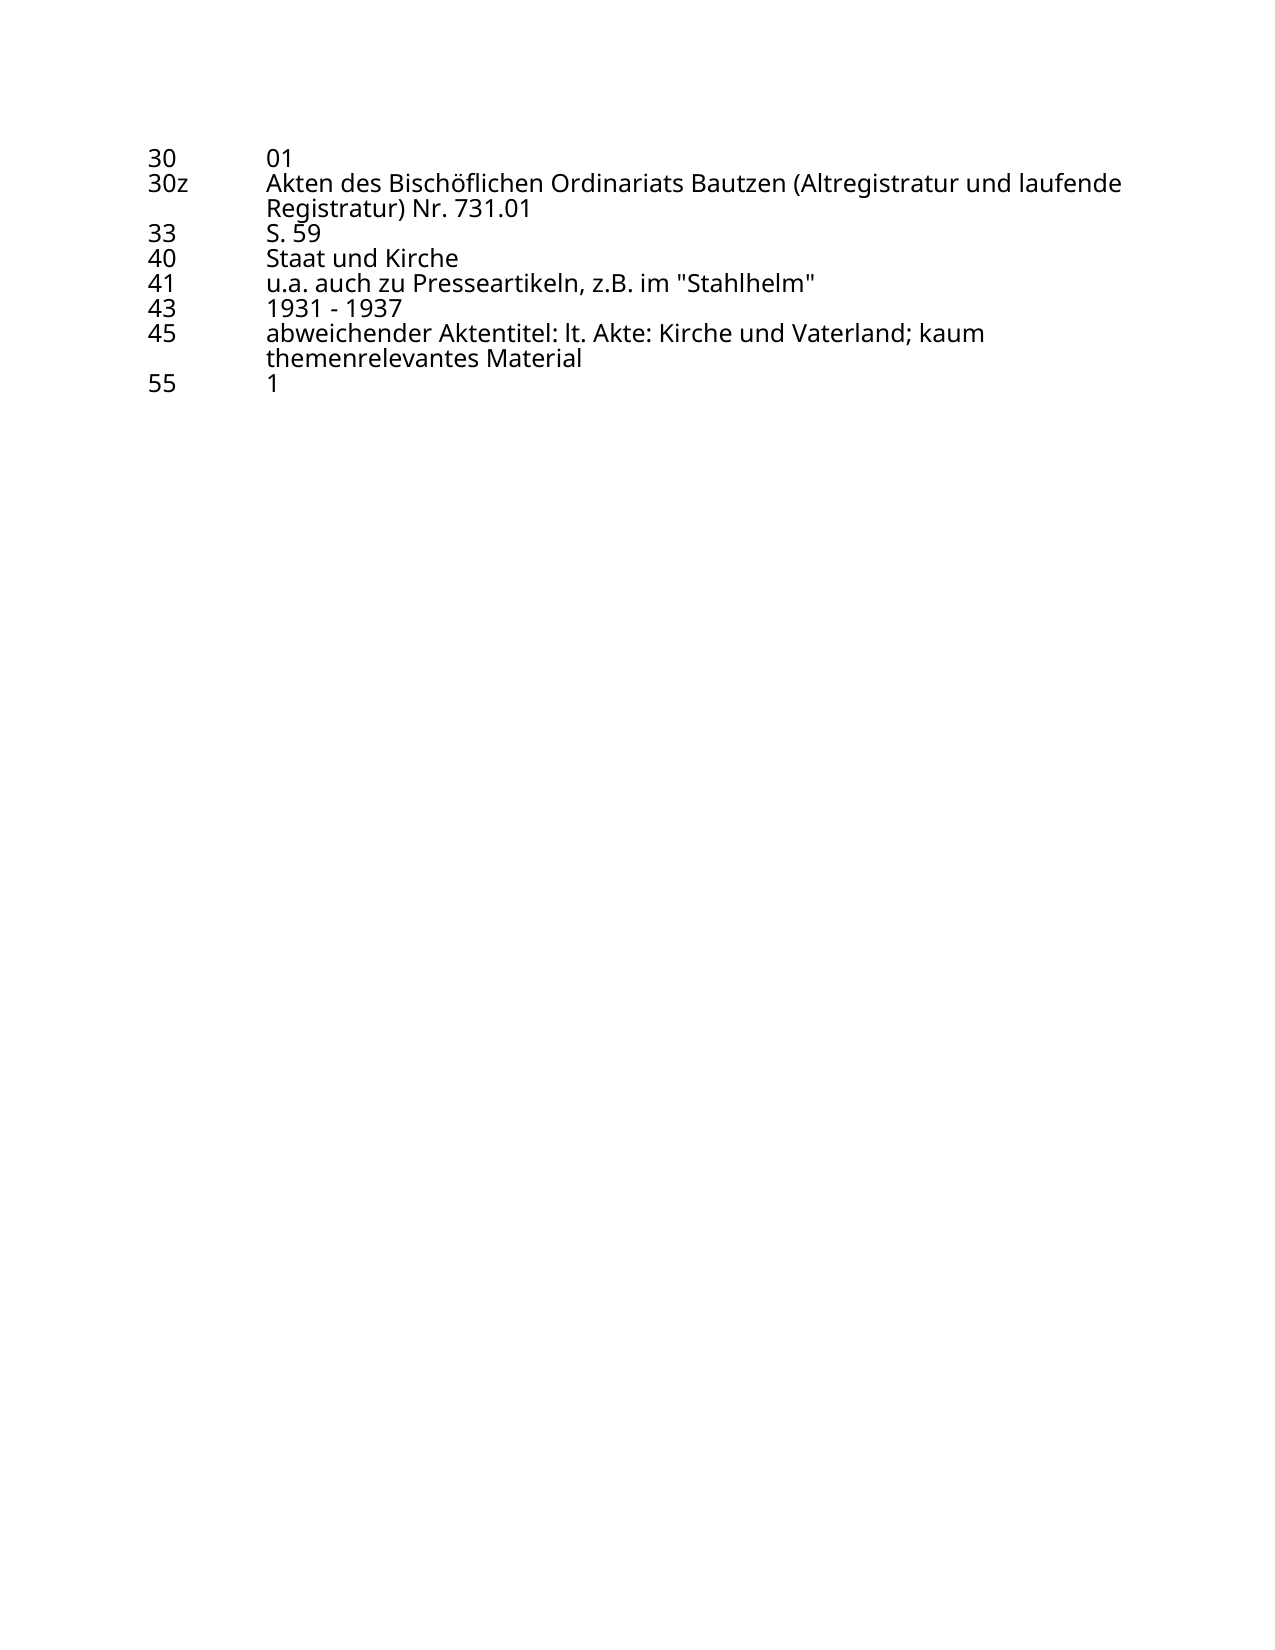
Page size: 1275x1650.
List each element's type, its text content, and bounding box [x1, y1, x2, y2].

text 30 01 [148, 148, 1127, 173]
text 30z Akten des Bischöflichen Ordinariats Bautzen (Altregistratur und laufende Registratur) Nr. 731.01 [148, 173, 1127, 223]
text 33 S. 59 [148, 223, 1127, 248]
text 40 Staat und Kirche [148, 248, 1127, 273]
text 55 1 [148, 373, 1127, 398]
text 43 1931 - 1937 [148, 298, 1127, 323]
text 45 abweichender Aktentitel: lt. Akte: Kirche und Vaterland; kaum themenrelevantes Material [148, 323, 1127, 373]
text 41 u.a. auch zu Presseartikeln, z.B. im "t[Stahlhelm]t" [148, 273, 1127, 298]
